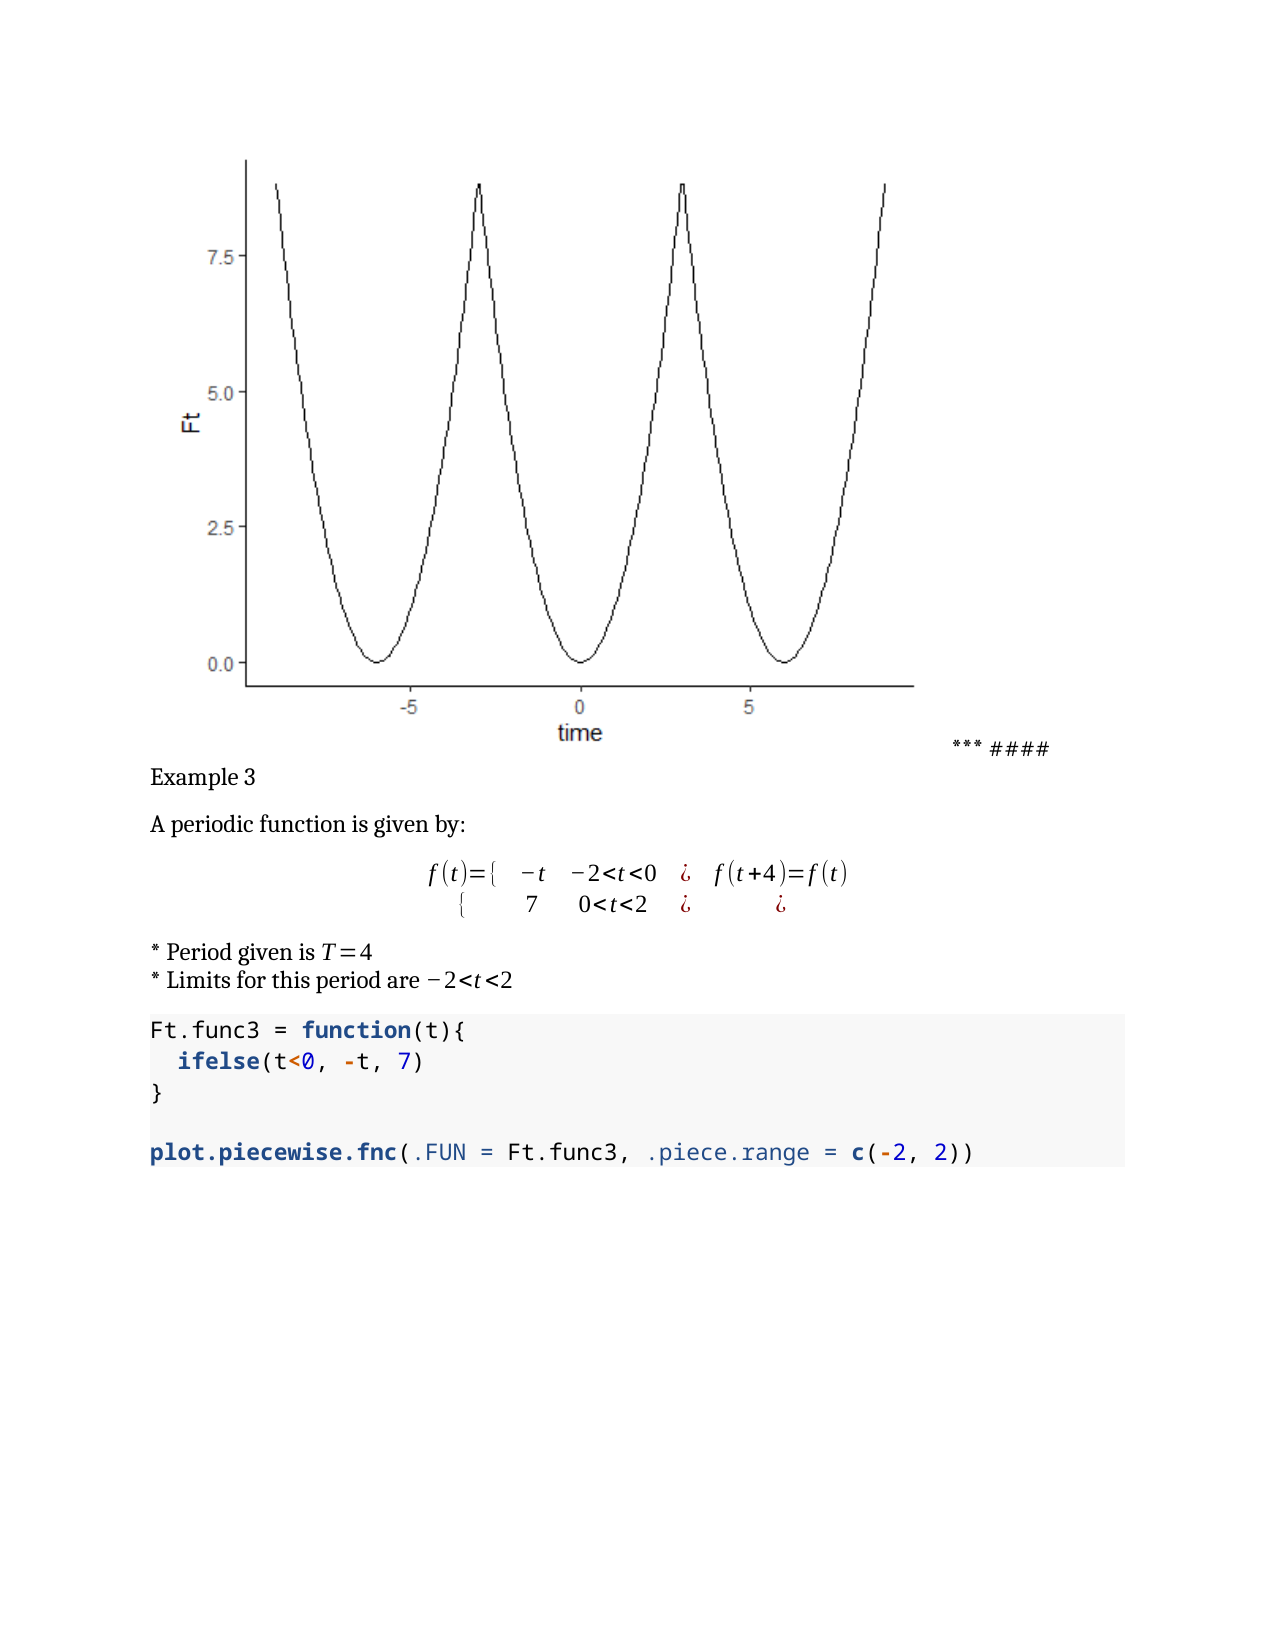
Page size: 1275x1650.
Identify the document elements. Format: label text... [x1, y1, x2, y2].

picture [168, 150, 927, 757]
text Ft.func3 = function(t){ ifelse(t<0, -t, 7) } plot.piecewise.fnc(.FUN = Ft.func3, .piece.range = c(-2, 2)) [150, 1014, 1125, 1167]
text A periodic function is given by: [150, 810, 1125, 839]
text * Period given is * Limits for this period are [150, 937, 1125, 995]
